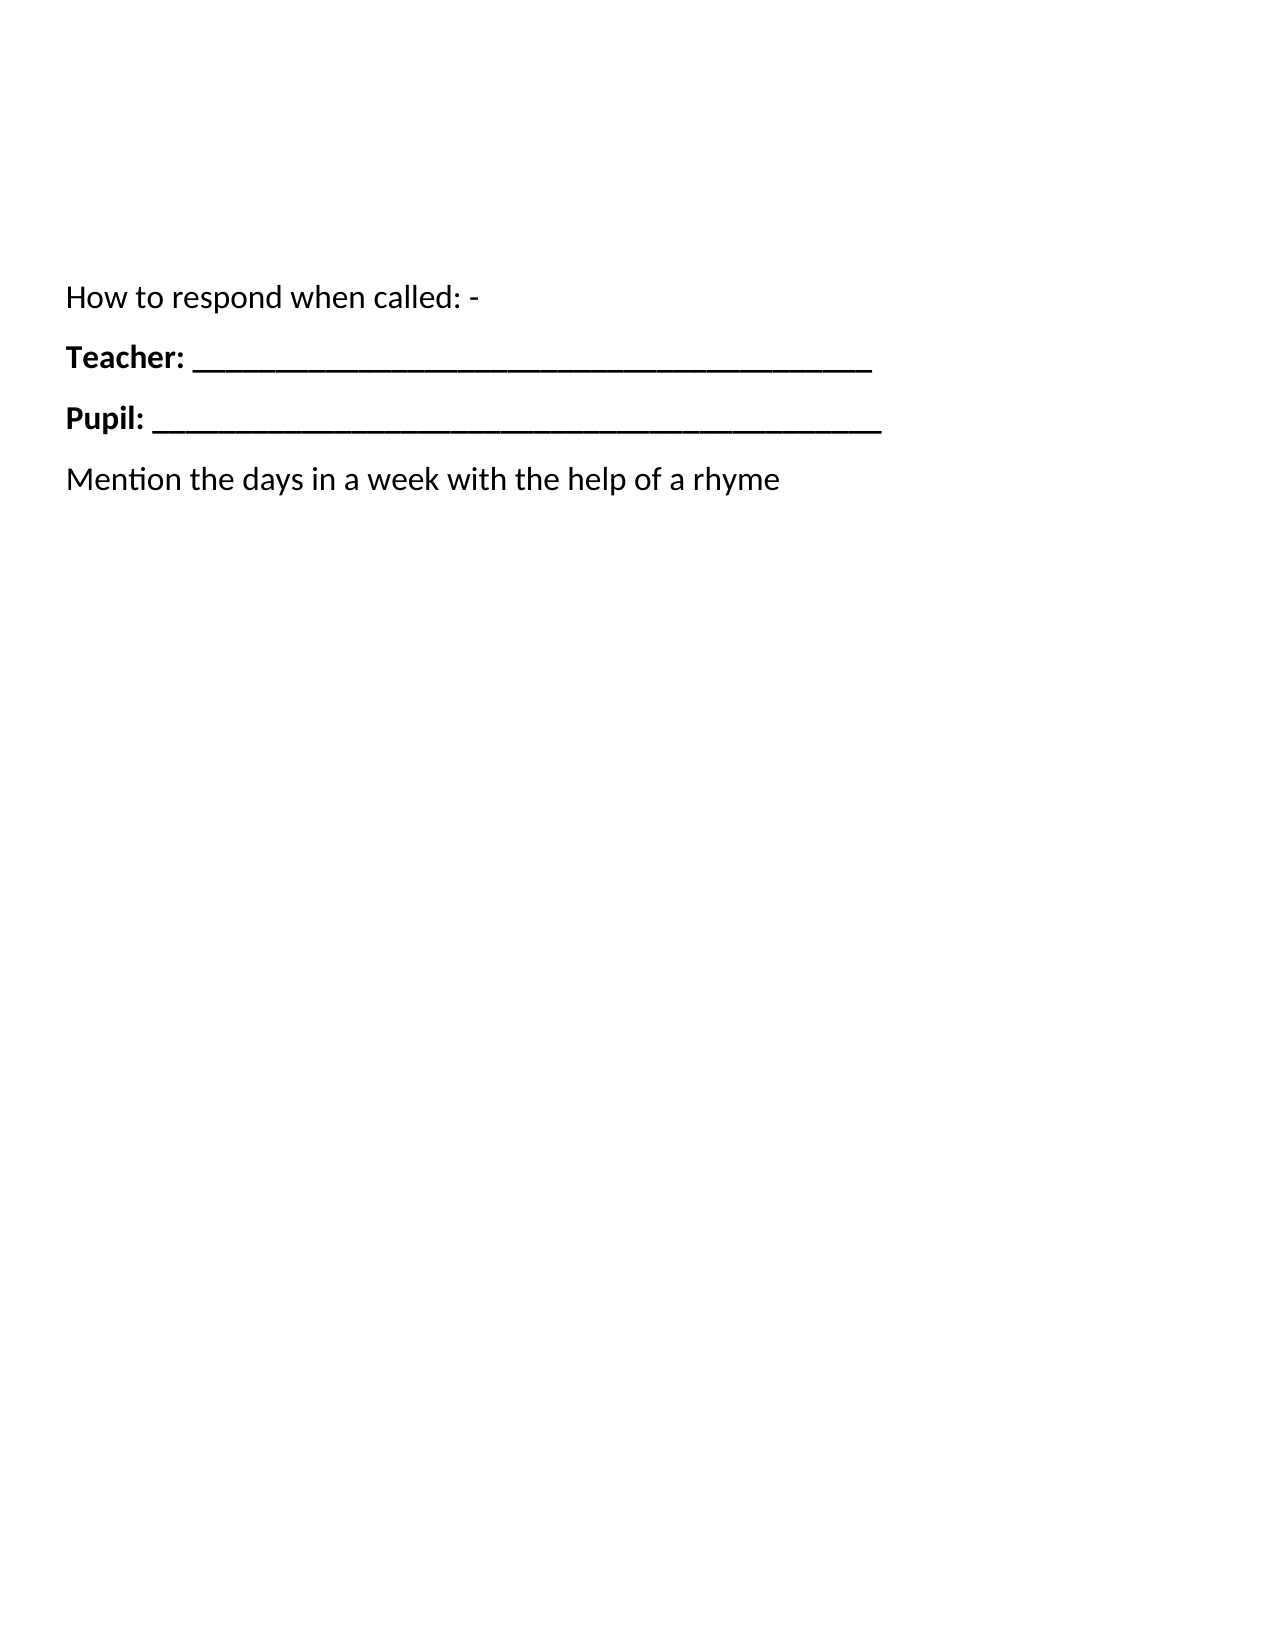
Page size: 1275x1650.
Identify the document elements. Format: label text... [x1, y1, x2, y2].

text How to respond when called: - [66, 276, 1125, 316]
text Teacher: _________________________________________ [66, 336, 1125, 377]
text Pupil: ____________________________________________ [66, 397, 1125, 438]
text Mention the days in a week with the help of a rhyme [66, 457, 1125, 498]
